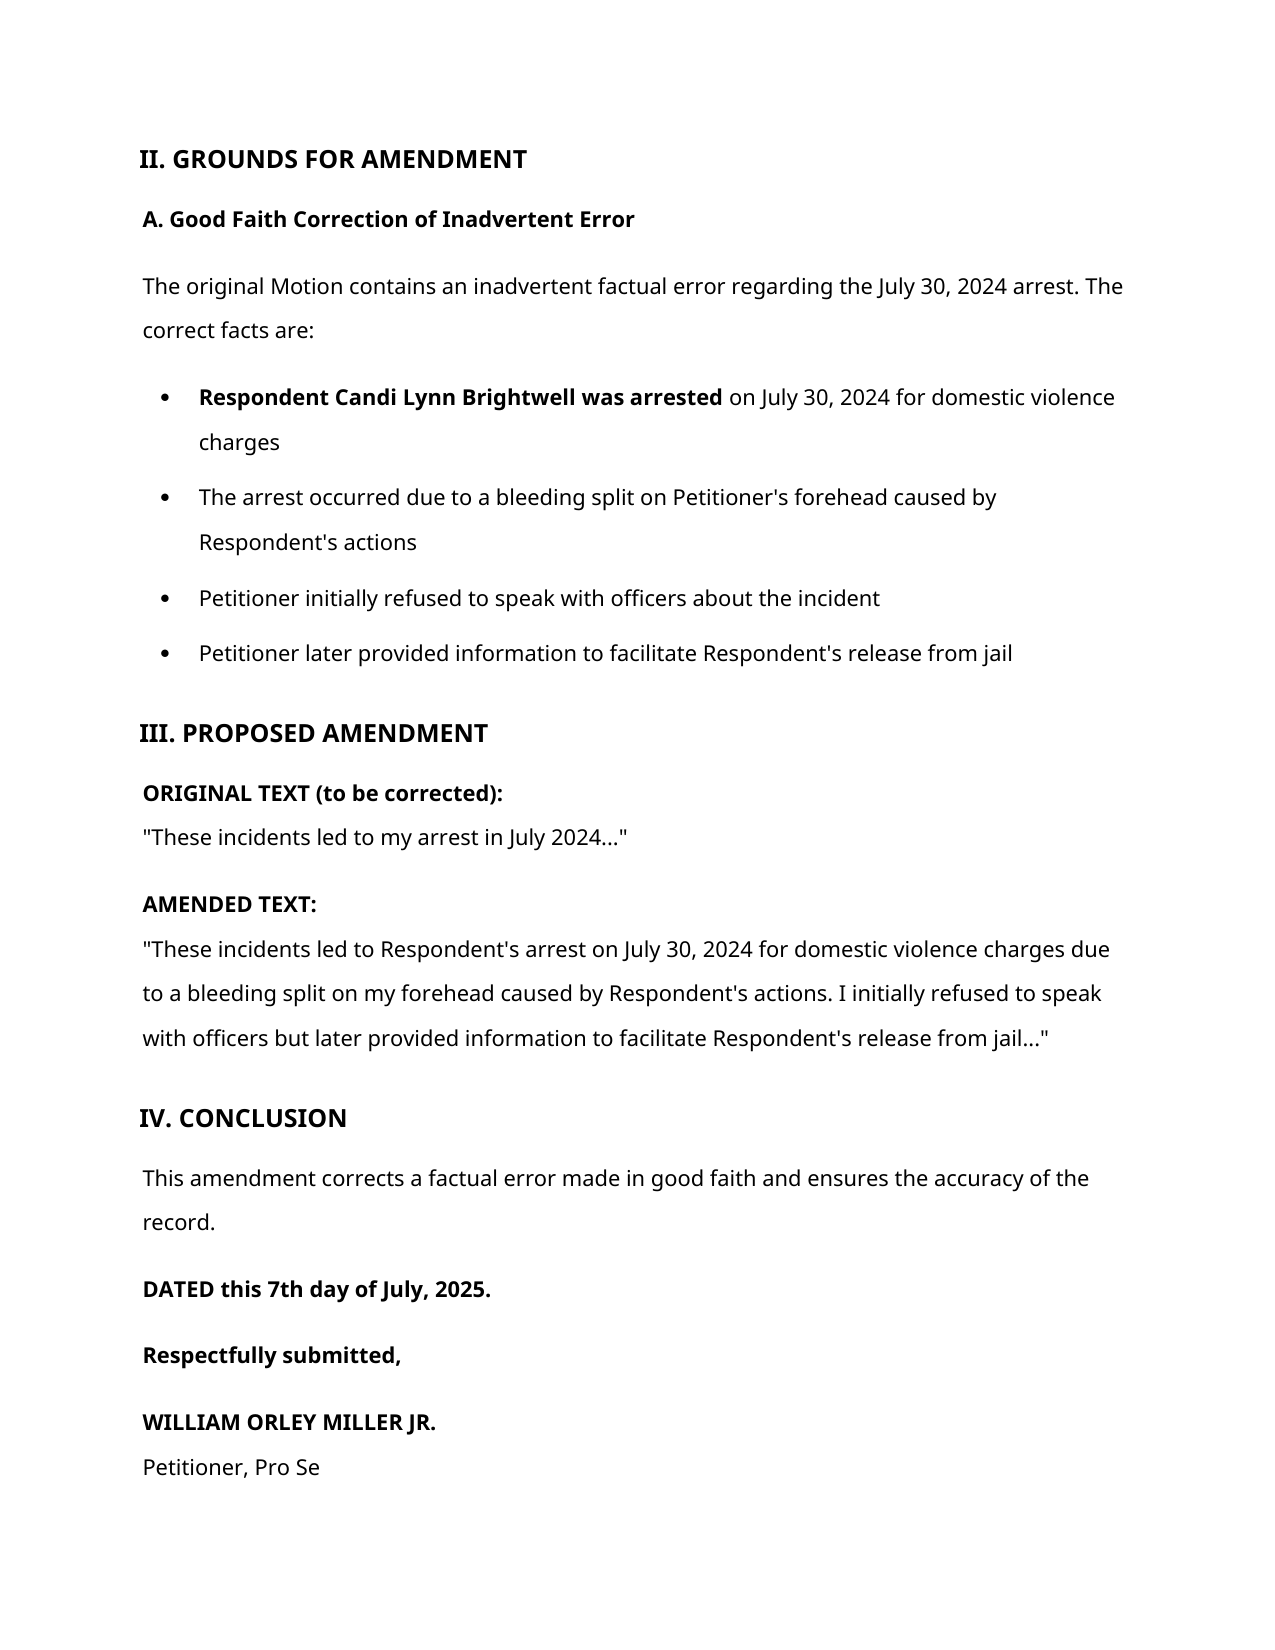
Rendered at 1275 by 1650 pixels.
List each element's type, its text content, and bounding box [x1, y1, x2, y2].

list Respondent Candi Lynn Brightwell was arrested on July 30, 2024 for domestic violence charges [161, 382, 1133, 456]
text IV. CONCLUSION [139, 1101, 1133, 1134]
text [142, 1407, 1133, 1481]
text AMENDED TEXT: "These incidents led to Respondent's arrest on July 30, 2024 for domestic violence charges due to a bleeding split on my forehead caused by Respondent's actions. I initially refused to speak with officers but later provided information to facilitate Respondent's release from jail..." [142, 889, 1133, 1053]
text Respectfully submitted, [142, 1340, 1133, 1370]
text A. Good Faith Correction of Inadvertent Error [142, 204, 1133, 234]
text III. PROPOSED AMENDMENT [139, 716, 1133, 750]
list The arrest occurred due to a bleeding split on Petitioner's forehead caused by Respondent's actions [161, 482, 1133, 557]
text ORIGINAL TEXT (to be corrected): "These incidents led to my arrest in July 2024..." [142, 778, 1133, 852]
text The original Motion contains an inadvertent factual error regarding the July 30, 2024 arrest. The correct facts are: [142, 271, 1133, 345]
text This amendment corrects a factual error made in good faith and ensures the accuracy of the record. [142, 1162, 1133, 1237]
list Petitioner initially refused to speak with officers about the incident [161, 583, 1133, 612]
text DATED this 7th day of July, 2025. [142, 1274, 1133, 1303]
list Petitioner later provided information to facilitate Respondent's release from jail [161, 638, 1133, 668]
text II. GROUNDS FOR AMENDMENT [139, 142, 1133, 176]
